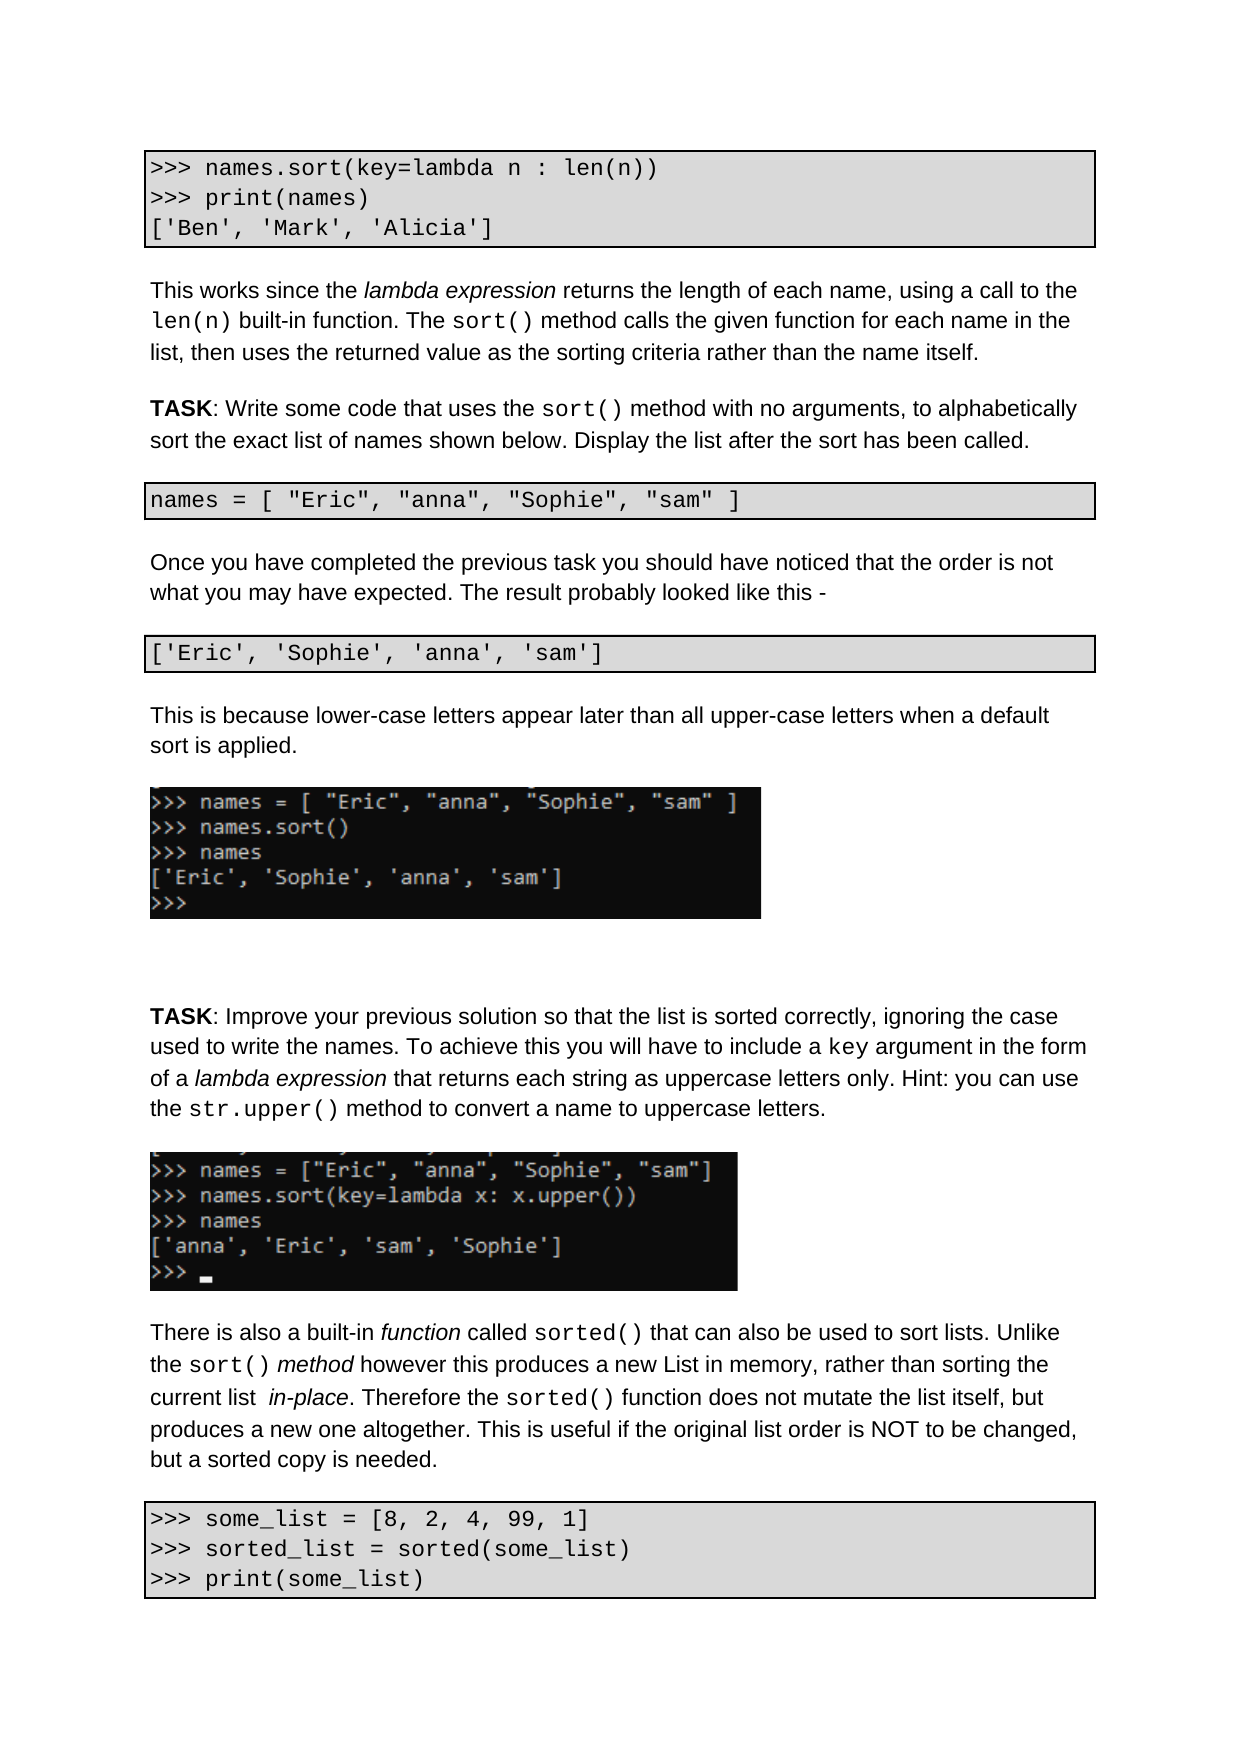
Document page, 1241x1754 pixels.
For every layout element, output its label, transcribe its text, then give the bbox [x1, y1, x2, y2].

text >>> names.sort(key=lambda n : len(n)) [146, 152, 1094, 180]
text >>> print(some_list) [146, 1561, 1094, 1597]
text TASK: Write some code that uses the sort() method with no arguments, to alphabetically sort the exact list of names shown below. Display the list after the sort has been called. [150, 394, 1090, 453]
text >>> print(names) [146, 180, 1094, 209]
text Once you have completed the previous task you should have noticed that the order is not what you may have expected. The result probably looked like this - [150, 549, 1090, 606]
text >>> some_list = [8, 2, 4, 99, 1] [146, 1503, 1094, 1531]
text ['Ben', 'Mark', 'Alicia'] [146, 209, 1094, 246]
text This works since the lambda expression returns the length of each name, using a call to the len(n) built-in function. The sort() method calls the given function for each name in the list, then uses the returned value as the sorting criteria rather than the name itself. [150, 277, 1090, 366]
text >>> sorted_list = sorted(some_list) [146, 1531, 1094, 1561]
text TASK: Improve your previous solution so that the list is sorted correctly, ignoring the case used to write the names. To achieve this you will have to include a key argument in the form of a lambda expression that returns each string as uppercase letters only. Hint: you can use the str.upper() method to convert a name to uppercase letters. [150, 1003, 1090, 1123]
picture [150, 787, 762, 919]
text ['Eric', 'Sophie', 'anna', 'sam'] [146, 637, 1094, 671]
picture [150, 1152, 738, 1291]
text There is also a built-in function called sorted() that can also be used to sort lists. Unlike the sort() method however this produces a new List in memory, rather than sorting the current list in-place. Therefore the sorted() function does not mutate the list itself, but produces a new one altogether. This is useful if the original list order is NOT to be changed, but a sorted copy is needed. [150, 1319, 1090, 1472]
text names = [ "Eric", "anna", "Sophie", "sam" ] [146, 484, 1094, 518]
text This is because lower-case letters appear later than all upper-case letters when a default sort is applied. [150, 702, 1090, 758]
